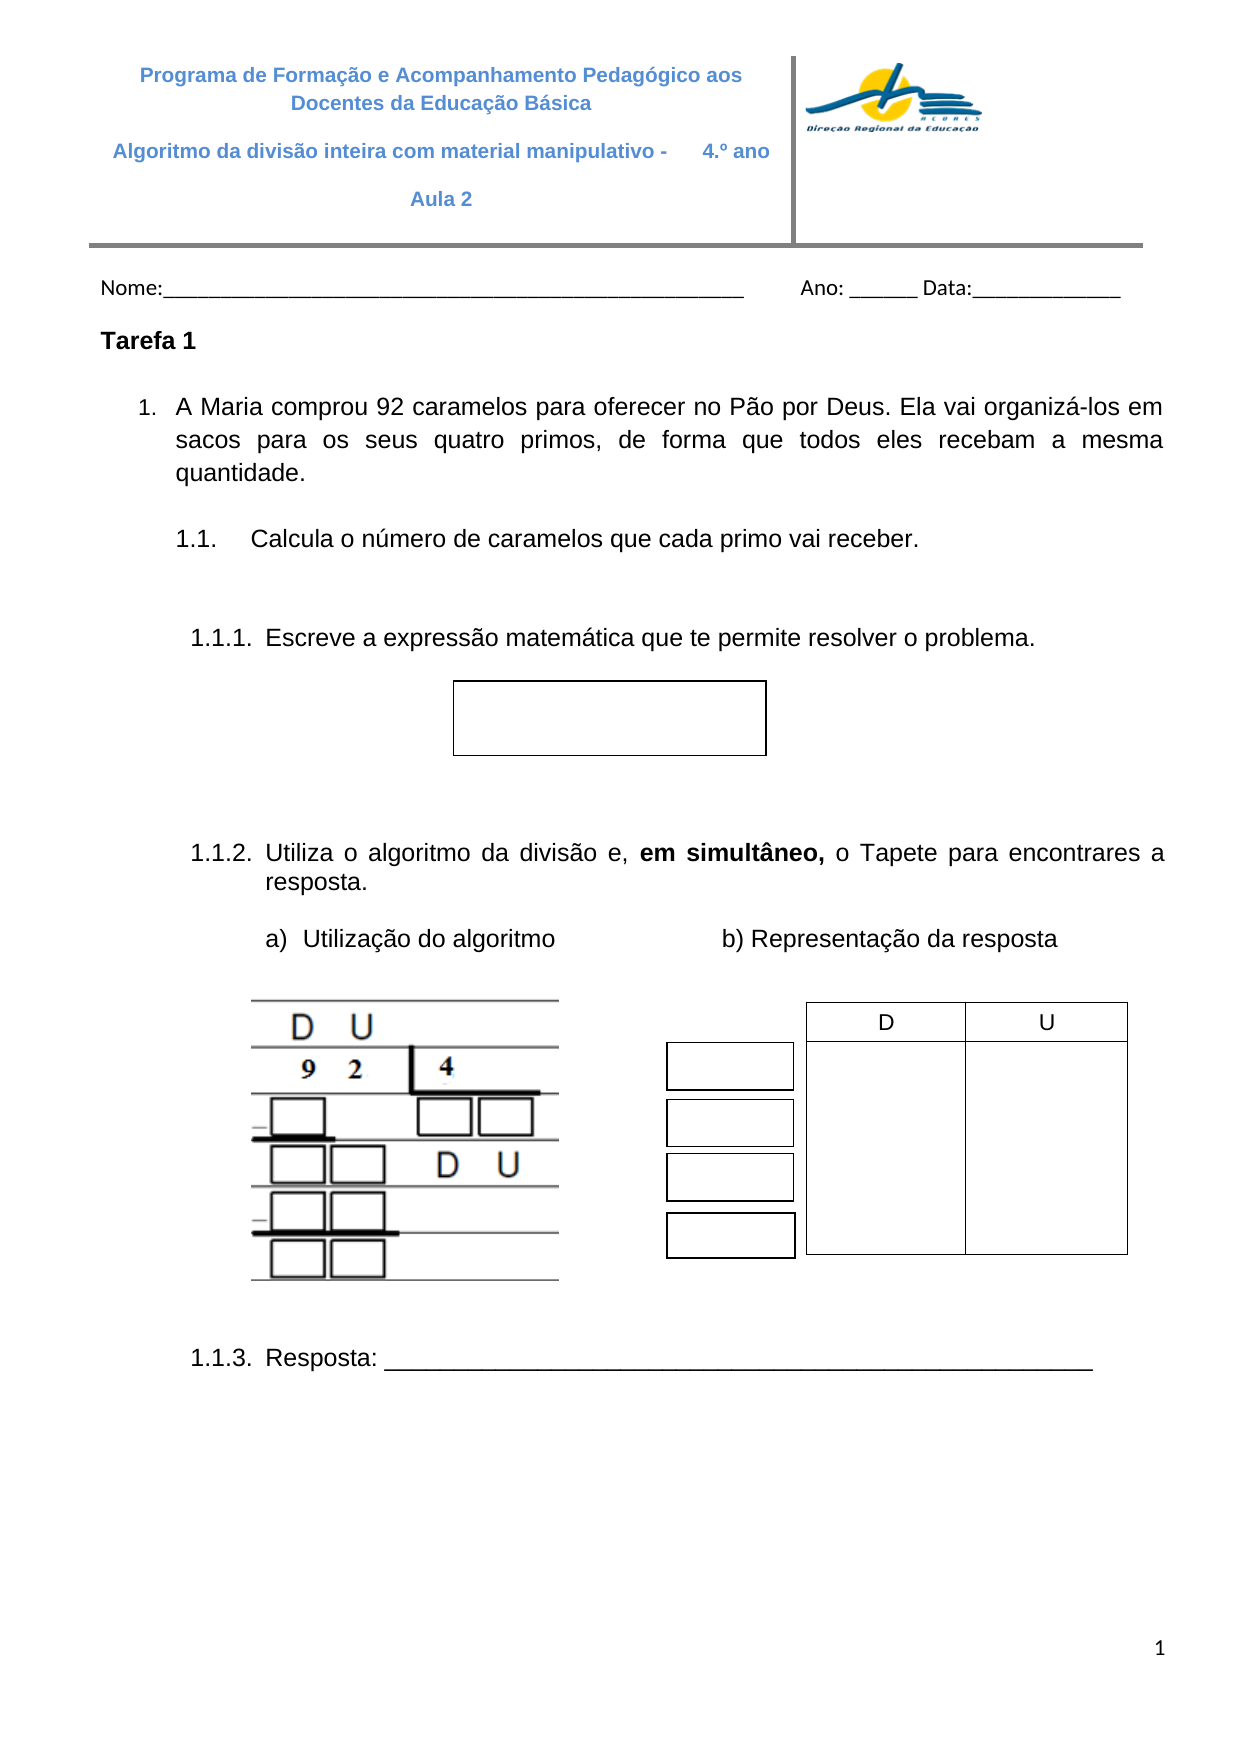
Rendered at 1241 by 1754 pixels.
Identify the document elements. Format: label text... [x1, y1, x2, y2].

table_header [796, 56, 1142, 243]
list Utilização do algoritmo b) Representação da resposta [265, 924, 1165, 953]
table_header U [966, 1003, 1127, 1041]
picture [805, 63, 982, 132]
list Calcula o número de caramelos que cada primo vai receber. [175, 524, 1165, 553]
picture [251, 994, 559, 1281]
table_cell [807, 1042, 965, 1254]
list Tarefa 1 [100, 326, 1165, 355]
list Resposta: ___________________________________________________ [190, 1343, 1165, 1371]
list A Maria comprou 92 caramelos para oferecer no Pão por Deus. Ela vai organizá-los em sacos para os seus quatro primos, de forma que todos eles recebam a mesma quantidade. [138, 392, 1165, 487]
picture [805, 63, 897, 108]
list Escreve a expressão matemática que te permite resolver o problema. [190, 623, 1165, 652]
list Utiliza o algoritmo da divisão e, em simultâneo, o Tapete para encontrares a resposta. [190, 838, 1165, 895]
table_header Programa de Formação e Acompanhamento Pedagógico aos Docentes da Educação Básica Algoritmo da divisão inteira com material manipulativo - 4.º ano Aula 2 [89, 56, 791, 243]
table_cell [966, 1042, 1127, 1254]
text Nome:___________________________________________________ Ano: ______ Data:_____________ [100, 128, 1165, 301]
table_header D [807, 1003, 965, 1041]
